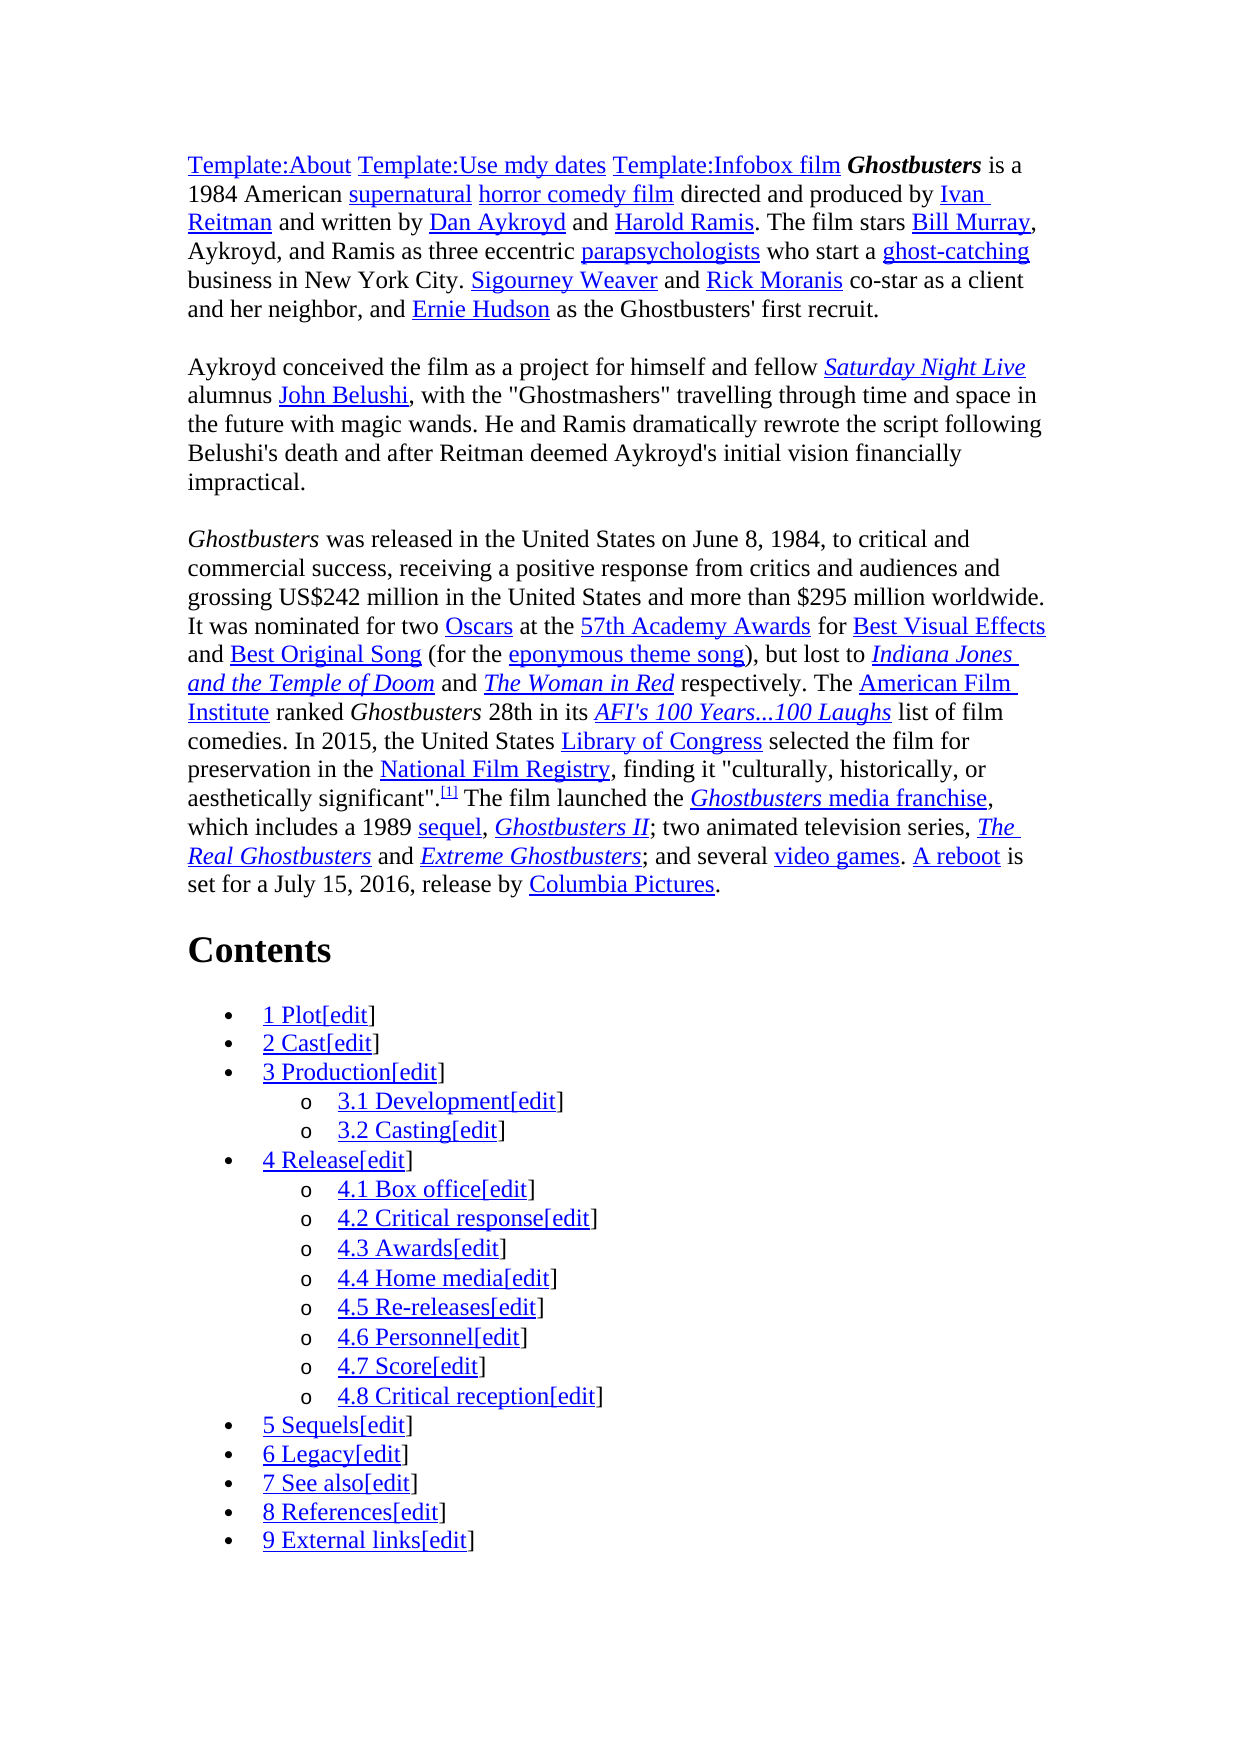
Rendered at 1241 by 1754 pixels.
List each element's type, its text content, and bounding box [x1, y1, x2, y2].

list 4.7 Score[edit] [300, 1351, 1053, 1381]
list 5 Sequels[edit] [225, 1411, 1053, 1439]
list 4.3 Awards[edit] [300, 1233, 1053, 1263]
text Template:About Template:Use mdy dates Template:Infobox film Ghostbusters is a 1984 American supernatural horror comedy film directed and produced by Ivan Reitman and written by Dan Aykroyd and Harold Ramis. The film stars Bill Murray, Aykroyd, and Ramis as three eccentric parapsychologists who start a ghost-catching business in New York City. Sigourney Weaver and Rick Moranis co-star as a client and her neighbor, and Ernie Hudson as the Ghostbusters' first recruit. [187, 150, 1053, 322]
list 4.6 Personnel[edit] [300, 1322, 1053, 1351]
list 4 Release[edit] [225, 1145, 1053, 1174]
list 3.1 Development[edit] [300, 1086, 1053, 1116]
list 3 Production[edit] [225, 1057, 1053, 1086]
list 4.8 Critical reception[edit] [300, 1381, 1053, 1411]
list 3.2 Casting[edit] [300, 1116, 1053, 1145]
list 9 External links[edit] [225, 1526, 1053, 1554]
list 7 See also[edit] [225, 1468, 1053, 1497]
list 1 Plot[edit] [225, 1000, 1053, 1028]
list 4.4 Home media[edit] [300, 1263, 1053, 1292]
list 4.5 Re-releases[edit] [300, 1292, 1053, 1322]
subtitle Contents [187, 927, 1053, 971]
list 8 References[edit] [225, 1497, 1053, 1526]
list 2 Cast[edit] [225, 1028, 1053, 1057]
list 4.1 Box office[edit] [300, 1174, 1053, 1203]
list 4.2 Critical response[edit] [300, 1203, 1053, 1233]
text Ghostbusters was released in the United States on June 8, 1984, to critical and commercial success, receiving a positive response from critics and audiences and grossing US$242 million in the United States and more than $295 million worldwide. It was nominated for two Oscars at the 57th Academy Awards for Best Visual Effects and Best Original Song (for the eponymous theme song), but lost to Indiana Jones and the Temple of Doom and The Woman in Red respectively. The American Film Institute ranked Ghostbusters 28th in its AFI's 100 Years...100 Laughs list of film comedies. In 2015, the United States Library of Congress selected the film for preservation in the National Film Registry, finding it "culturally, historically, or aesthetically significant".[1] The film launched the Ghostbusters media franchise, which includes a 1989 sequel, Ghostbusters II; two animated television series, The Real Ghostbusters and Extreme Ghostbusters; and several video games. A reboot is set for a July 15, 2016, release by Columbia Pictures. [187, 524, 1053, 898]
list 6 Legacy[edit] [225, 1439, 1053, 1468]
text Aykroyd conceived the film as a project for himself and fellow Saturday Night Live alumnus John Belushi, with the "Ghostmashers" travelling through time and space in the future with magic wands. He and Ramis dramatically rewrote the script following Belushi's death and after Reitman deemed Aykroyd's initial vision financially impractical. [187, 352, 1053, 495]
